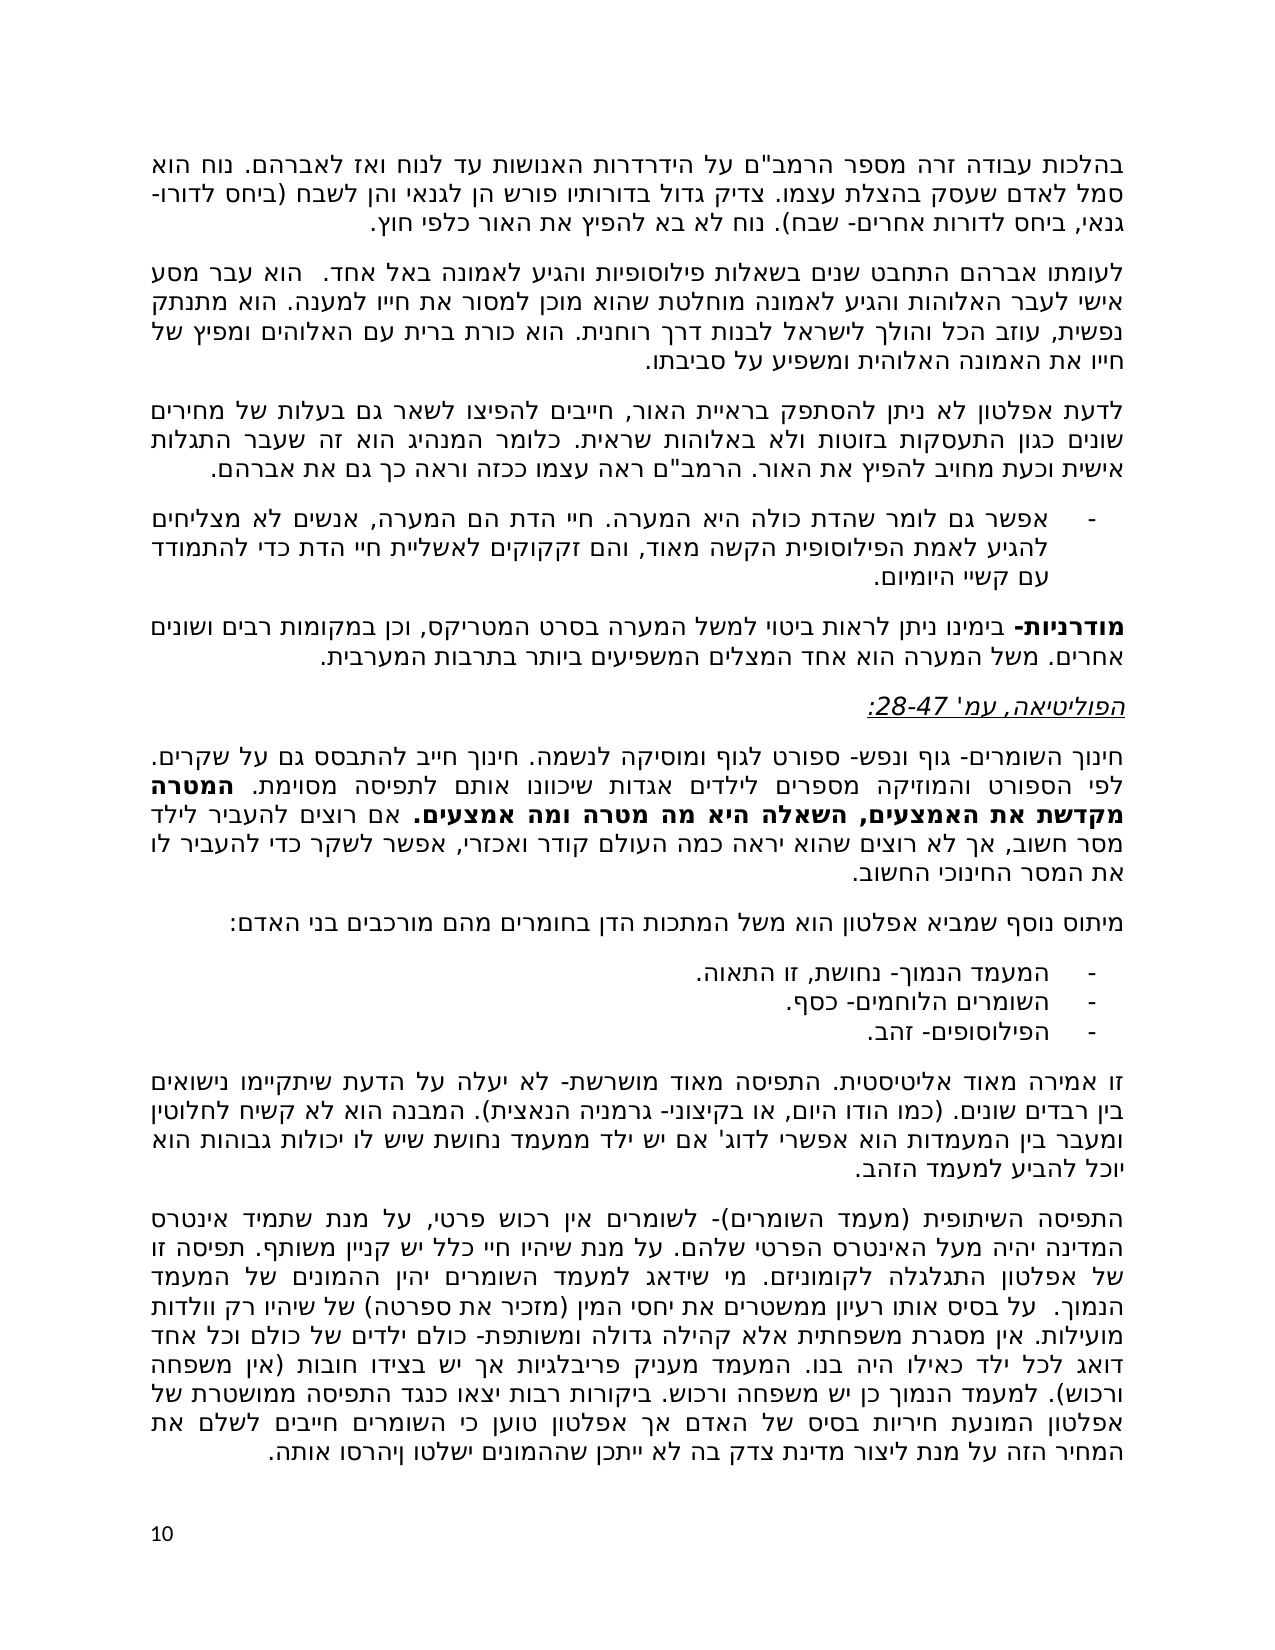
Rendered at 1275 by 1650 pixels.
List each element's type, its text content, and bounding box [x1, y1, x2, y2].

text לעומתו אברהם התחבט שנים בשאלות פילוסופיות והגיע לאמונה באל אחד. הוא עבר מסע אישי לעבר האלוהות והגיע לאמונה מוחלטת שהוא מוכן למסור את חייו למענה. הוא מתנתק נפשית, עוזב הכל והולך לישראל לבנות דרך רוחנית. הוא כורת ברית עם האלוהים ומפיץ של חייו את האמונה האלוהית ומשפיע על סביבתו. [150, 258, 1125, 375]
text מודרניות- בימינו ניתן לראות ביטוי למשל המערה בסרט המטריקס, וכן במקומות רבים ושונים אחרים. משל המערה הוא אחד המצלים המשפיעים ביותר בתרבות המערבית. [150, 612, 1125, 671]
text מיתוס נוסף שמביא אפלטון הוא משל המתכות הדן בחומרים מהם מורכבים בני האדם: [150, 908, 1125, 937]
list הפילוסופים- זהב. [150, 1017, 1087, 1046]
text בהלכות עבודה זרה מספר הרמב"ם על הידרדרות האנושות עד לנוח ואז לאברהם. נוח הוא סמל לאדם שעסק בהצלת עצמו. צדיק גדול בדורותיו פורש הן לגנאי והן לשבח (ביחס לדורו- גנאי, ביחס לדורות אחרים- שבח). נוח לא בא להפיץ את האור כלפי חוץ. [150, 150, 1125, 237]
text חינוך השומרים- גוף ונפש- ספורט לגוף ומוסיקה לנשמה. חינוך חייב להתבסס גם על שקרים. לפי הספורט והמוזיקה מספרים לילדים אגדות שיכוונו אותם לתפיסה מסוימת. המטרה מקדשת את האמצעים, השאלה היא מה מטרה ומה אמצעים. אם רוצים להעביר לילד מסר חשוב, אך לא רוצים שהוא יראה כמה העולם קודר ואכזרי, אפשר לשקר כדי להעביר לו את המסר החינוכי החשוב. [150, 742, 1125, 887]
text התפיסה השיתופית (מעמד השומרים)- לשומרים אין רכוש פרטי, על מנת שתמיד אינטרס המדינה יהיה מעל האינטרס הפרטי שלהם. על מנת שיהיו חיי כלל יש קניין משותף. תפיסה זו של אפלטון התגלגלה לקומוניזם. מי שידאג למעמד השומרים יהין ההמונים של המעמד הנמוך. על בסיס אותו רעיון ממשטרים את יחסי המין (מזכיר את ספרטה) של שיהיו רק וולדות מועילות. אין מסגרת משפחתית אלא קהילה גדולה ומשותפת- כולם ילדים של כולם וכל אחד דואג לכל ילד כאילו היה בנו. המעמד מעניק פריבלגיות אך יש בצידו חובות (אין משפחה ורכוש). למעמד הנמוך כן יש משפחה ורכוש. ביקורות רבות יצאו כנגד התפיסה ממושטרת של אפלטון המונעת חיריות בסיס של האדם אך אפלטון טוען כי השומרים חייבים לשלם את המחיר הזה על מנת ליצור מדינת צדק בה לא ייתכן שההמונים ישלטו ןיהרסו אותה. [150, 1204, 1125, 1467]
text הפוליטיאה, עמ' 28-47: [150, 692, 1125, 721]
text זו אמירה מאוד אליטיסטית. התפיסה מאוד מושרשת- לא יעלה על הדעת שיתקיימו נישואים בין רבדים שונים. (כמו הודו היום, או בקיצוני- גרמניה הנאצית). המבנה הוא לא קשיח לחלוטין ומעבר בין המעמדות הוא אפשרי לדוג' אם יש ילד ממעמד נחושת שיש לו יכולות גבוהות הוא יוכל להביע למעמד הזהב. [150, 1067, 1125, 1183]
list השומרים הלוחמים- כסף. [150, 987, 1087, 1017]
list המעמד הנמוך- נחושת, זו התאוה. [150, 958, 1087, 987]
list אפשר גם לומר שהדת כולה היא המערה. חיי הדת הם המערה, אנשים לא מצליחים להגיע לאמת הפילוסופית הקשה מאוד, והם זקקוקים לאשליית חיי הדת כדי להתמודד עם קשיי היומיום. [150, 504, 1087, 592]
text לדעת אפלטון לא ניתן להסתפק בראיית האור, חייבים להפיצו לשאר גם בעלות של מחירים שונים כגון התעסקות בזוטות ולא באלוהות שראית. כלומר המנהיג הוא זה שעבר התגלות אישית וכעת מחויב להפיץ את האור. הרמב"ם ראה עצמו ככזה וראה כך גם את אברהם. [150, 396, 1125, 483]
